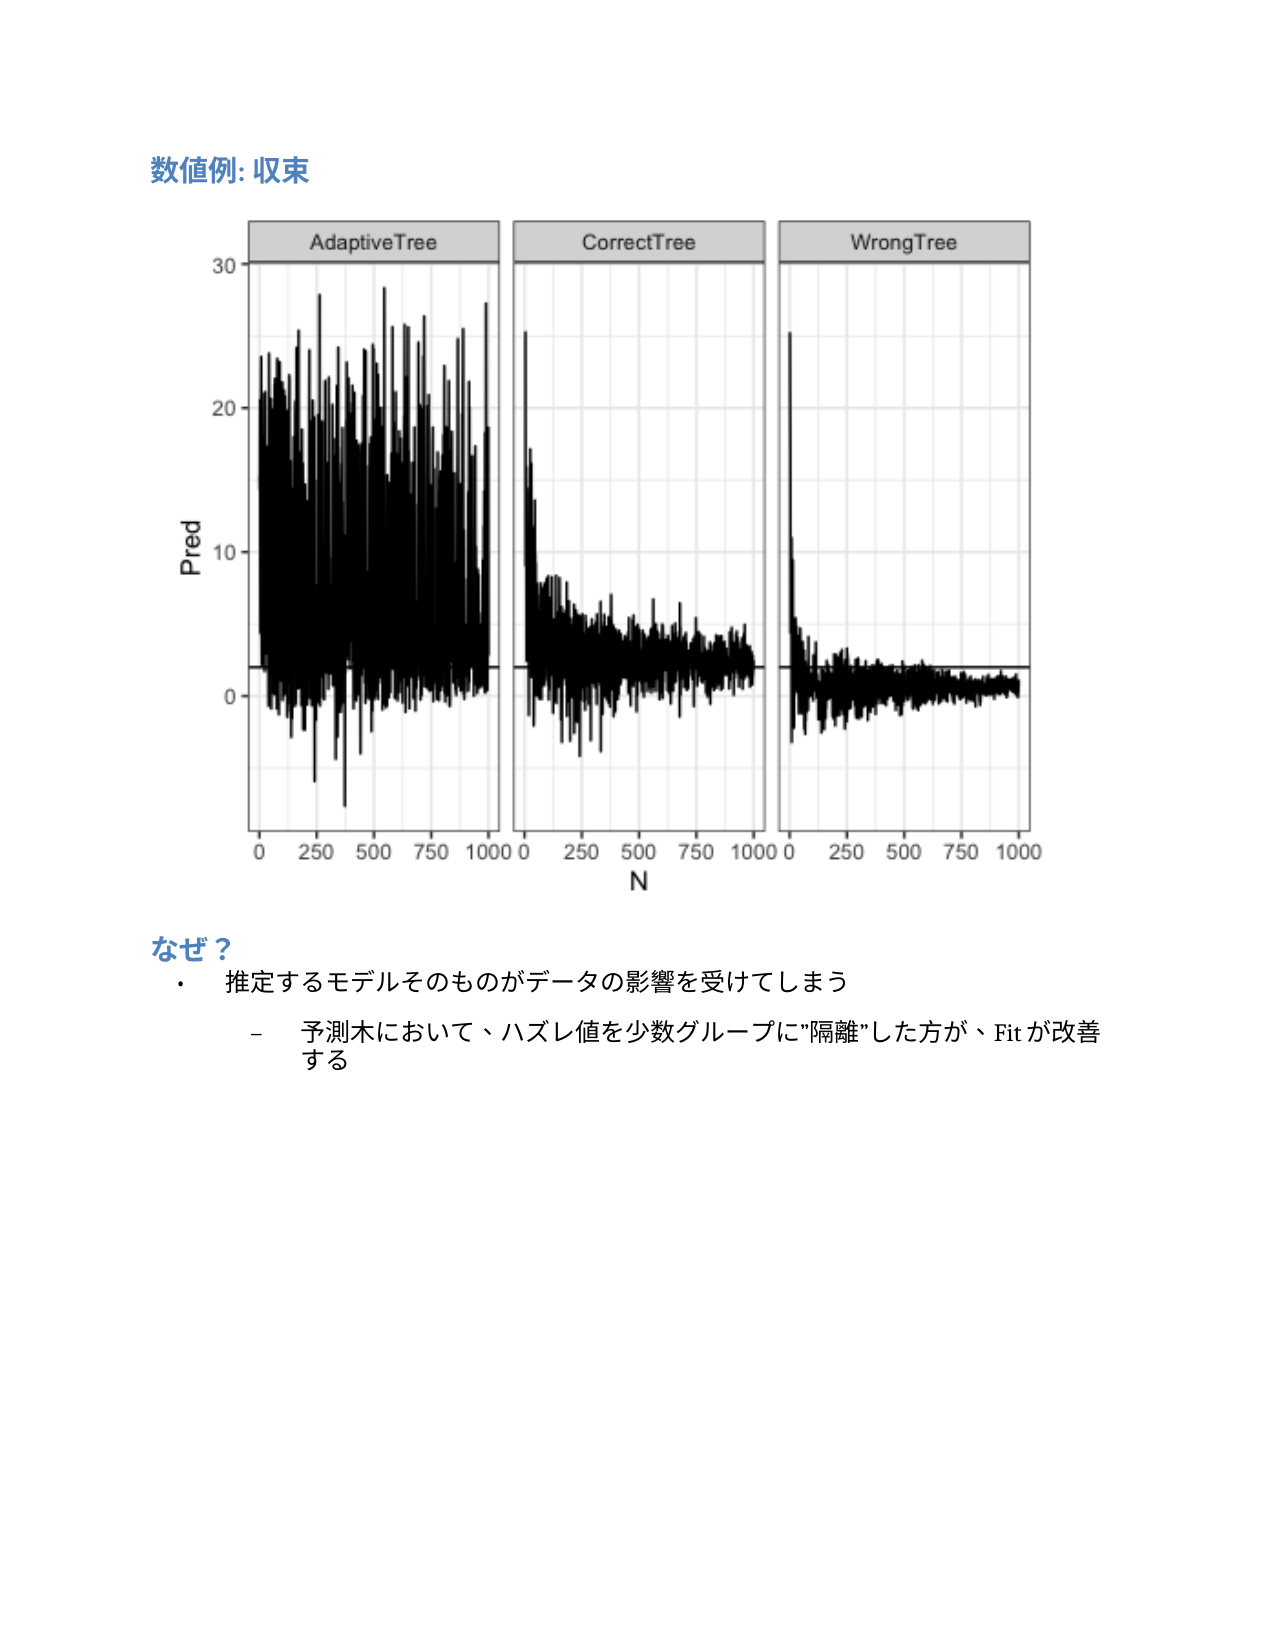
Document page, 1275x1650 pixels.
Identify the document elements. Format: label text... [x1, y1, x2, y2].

list 予測木において、ハズレ値を少数グループに”隔離”した方が、Fitが改善する [250, 1018, 1125, 1076]
subtitle なぜ？ [150, 929, 1125, 969]
list 推定するモデルそのものがデータの影響を受けてしまう [175, 969, 1125, 998]
subtitle 数値例: 収束 [150, 150, 1125, 190]
picture [168, 208, 1044, 909]
